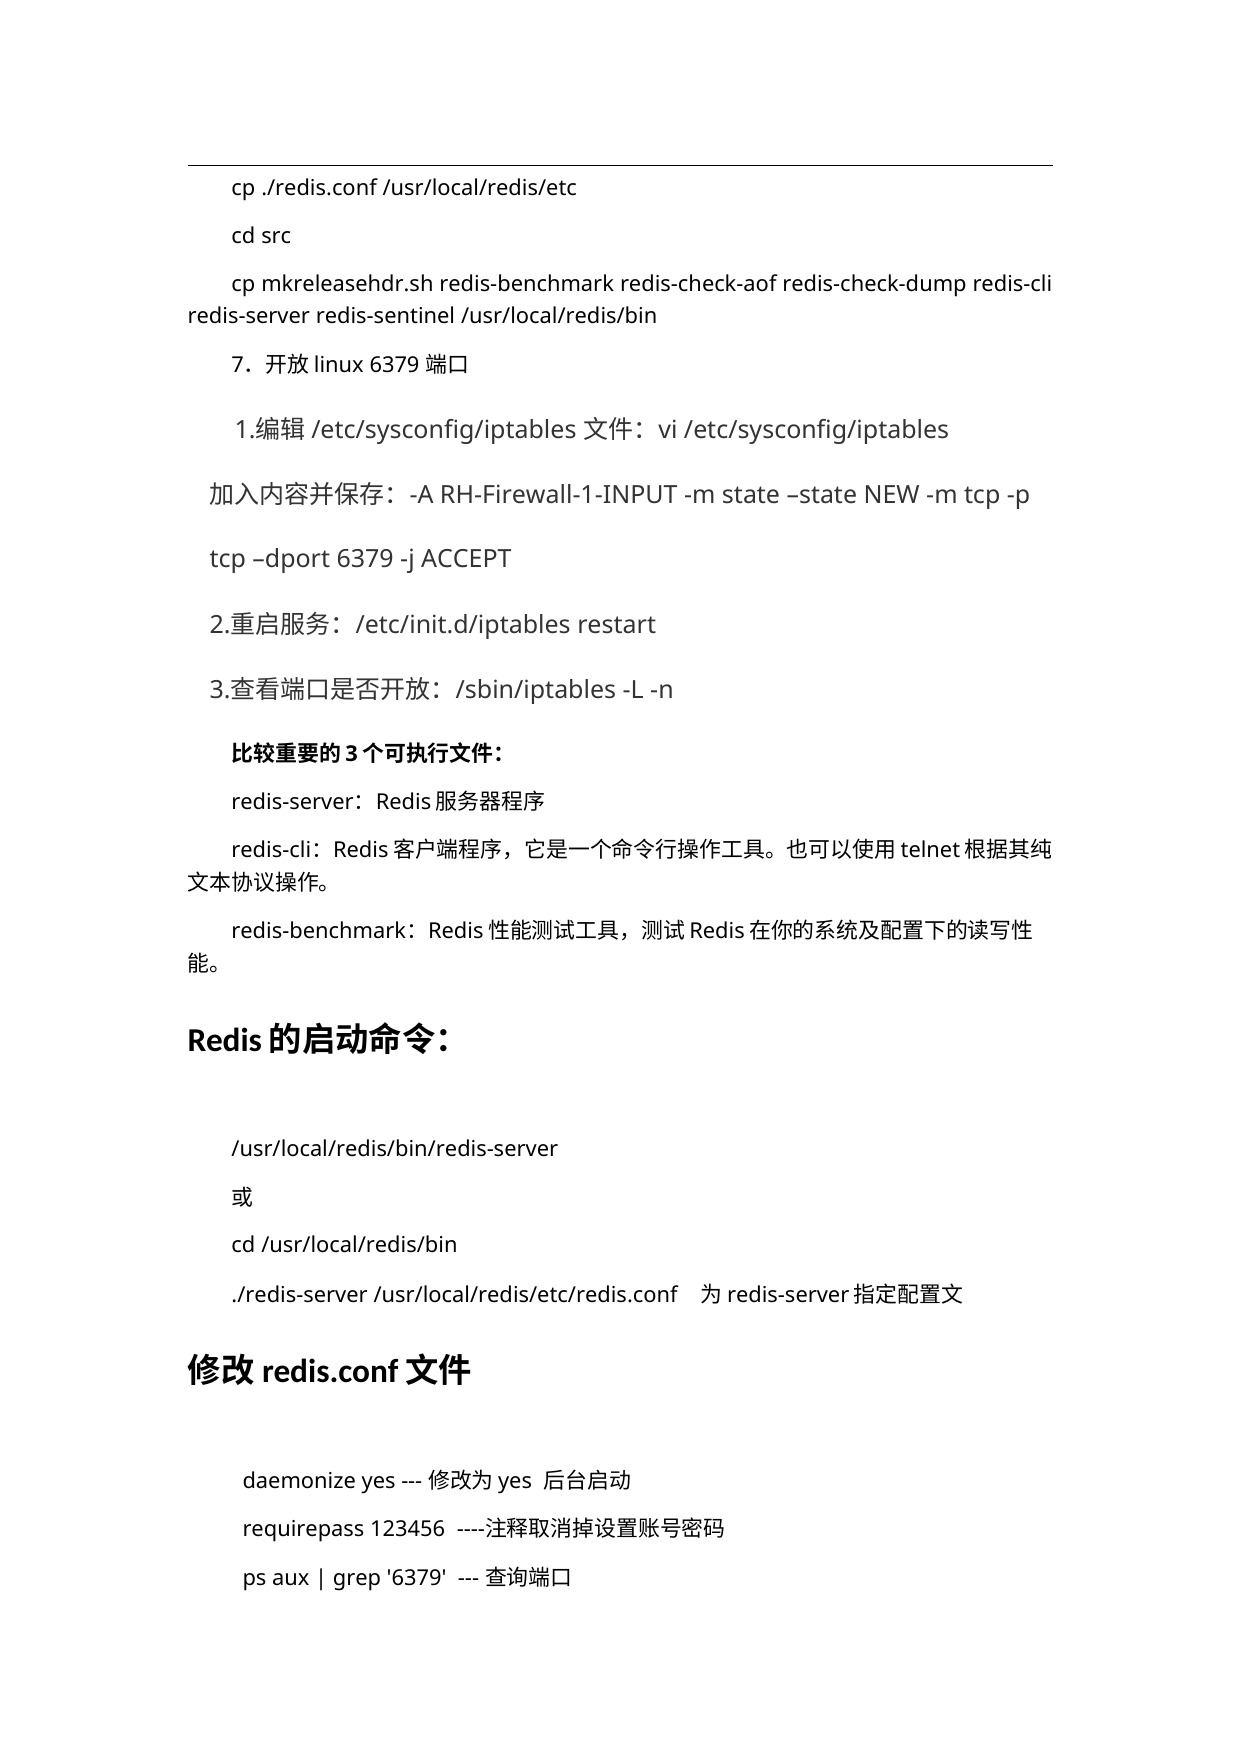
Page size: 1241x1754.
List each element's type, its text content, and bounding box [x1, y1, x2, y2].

text redis-cli：Redis客户端程序，它是一个命令行操作工具。也可以使用telnet根据其纯文本协议操作。 [187, 832, 1053, 897]
text requirepass 123456 ----注释取消掉设置账号密码 [187, 1511, 1053, 1544]
text 7．开放linux 6379 端口 [187, 347, 1053, 379]
text daemonize yes --- 修改为yes 后台启动 [187, 1463, 1053, 1496]
text cd /usr/local/redis/bin [187, 1228, 1053, 1261]
text ps aux | grep '6379' --- 查询端口 [187, 1559, 1053, 1592]
text 1.编辑 /etc/sysconfig/iptables 文件：vi /etc/sysconfig/iptables 加入内容并保存：-A RH-Firewall-1-INPUT -m state –state NEW -m tcp -p tcp –dport 6379 -j ACCEPT 2.重启服务：/etc/init.d/iptables restart 3.查看端口是否开放：/sbin/iptables -L -n [209, 395, 1053, 720]
text /usr/local/redis/bin/redis-server [187, 1132, 1053, 1164]
text cp mkreleasehdr.sh redis-benchmark redis-check-aof redis-check-dump redis-cli redis-server redis-sentinel /usr/local/redis/bin [187, 266, 1053, 331]
text redis-benchmark：Redis性能测试工具，测试Redis在你的系统及配置下的读写性能。 [187, 913, 1053, 978]
text 或 [187, 1180, 1053, 1212]
subtitle Redis的启动命令： [187, 1005, 1053, 1070]
subtitle 修改 redis.conf文件 [187, 1336, 1053, 1401]
text ./redis-server /usr/local/redis/etc/redis.conf 为redis-server指定配置文 [187, 1276, 1053, 1309]
text redis-server：Redis服务器程序 [187, 784, 1053, 816]
text cp ./redis.conf /usr/local/redis/etc [187, 170, 1053, 203]
text cd src [187, 218, 1053, 251]
text 比较重要的3个可执行文件： [187, 736, 1053, 768]
